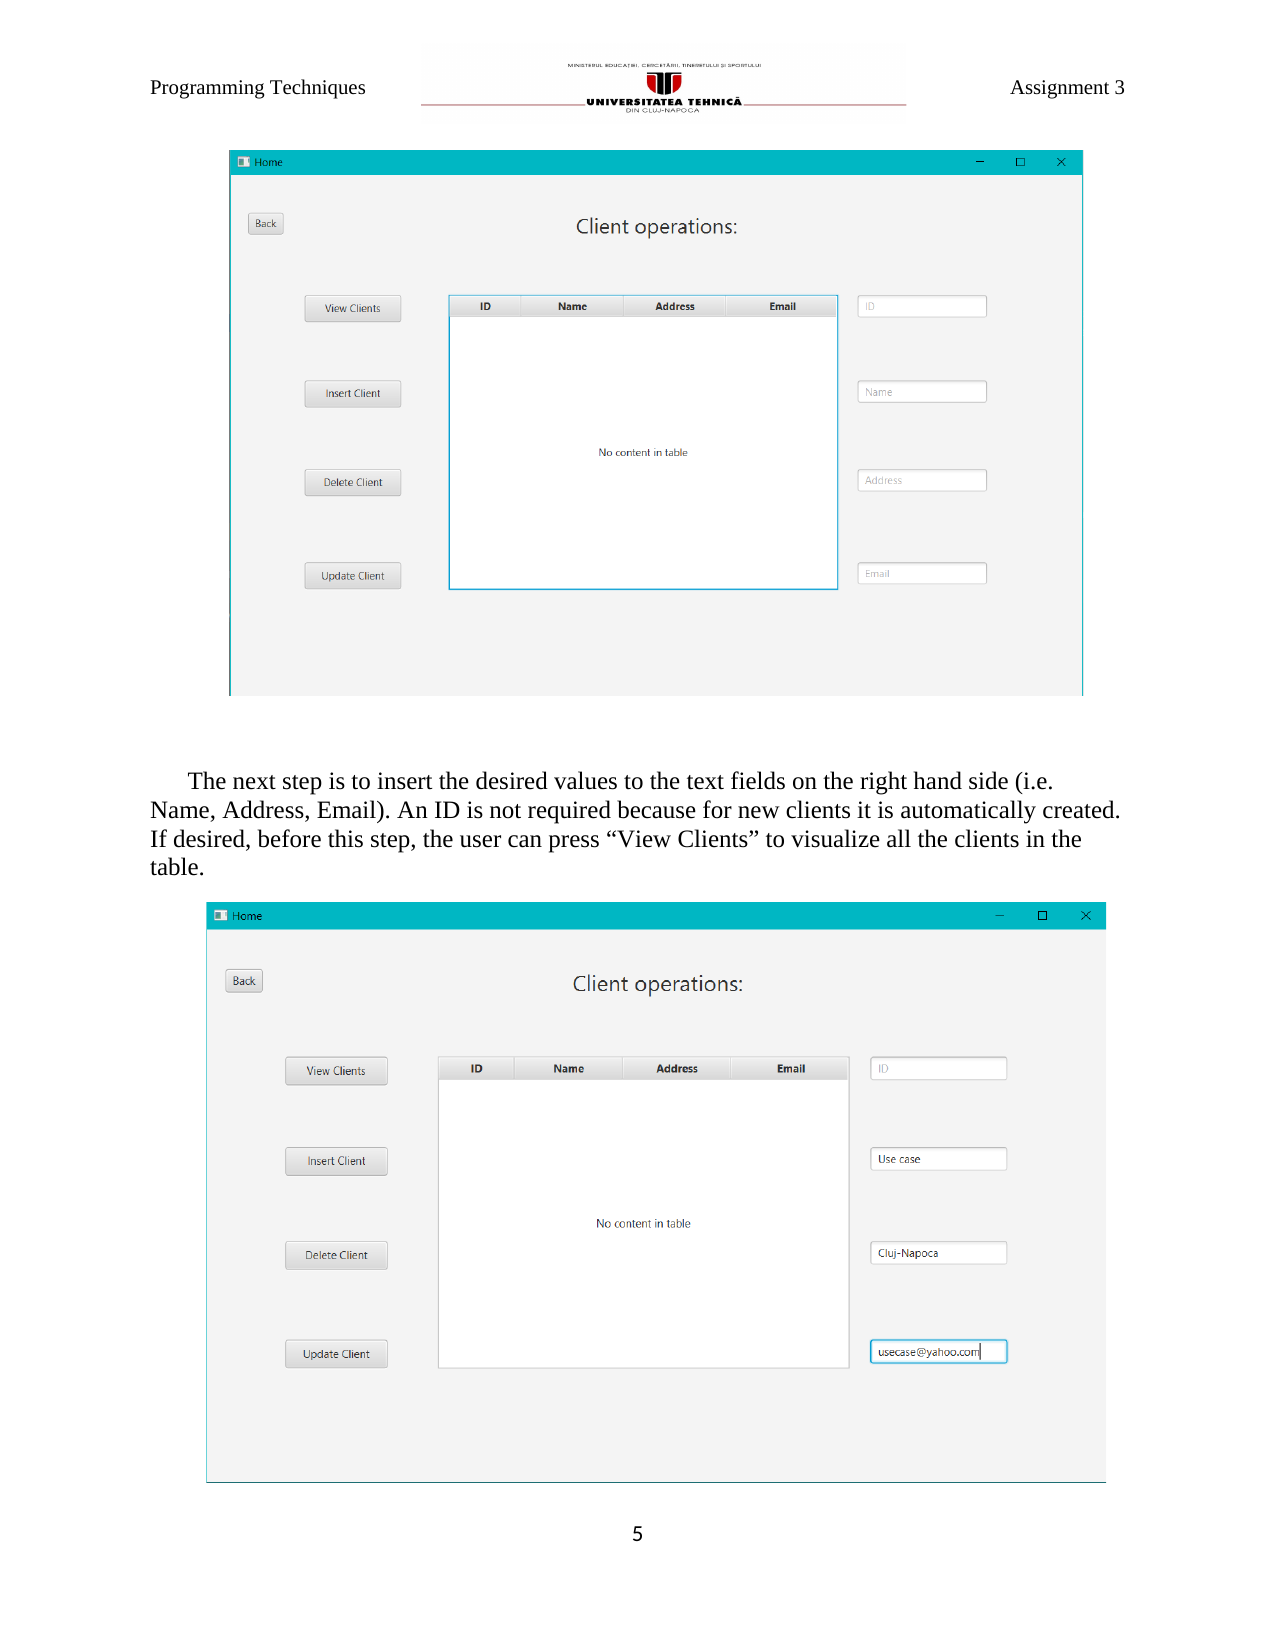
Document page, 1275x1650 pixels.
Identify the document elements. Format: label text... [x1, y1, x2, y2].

picture [229, 150, 1084, 696]
picture [421, 43, 907, 124]
picture [206, 902, 1107, 1483]
text The next step is to insert the desired values to the text fields on the right hand side (i.e. Name, Address, Email). An ID is not required because for new clients it is automatically created. If desired, before this step, the user can press “View Clients” to visualize all the clients in the table. [150, 766, 1125, 881]
